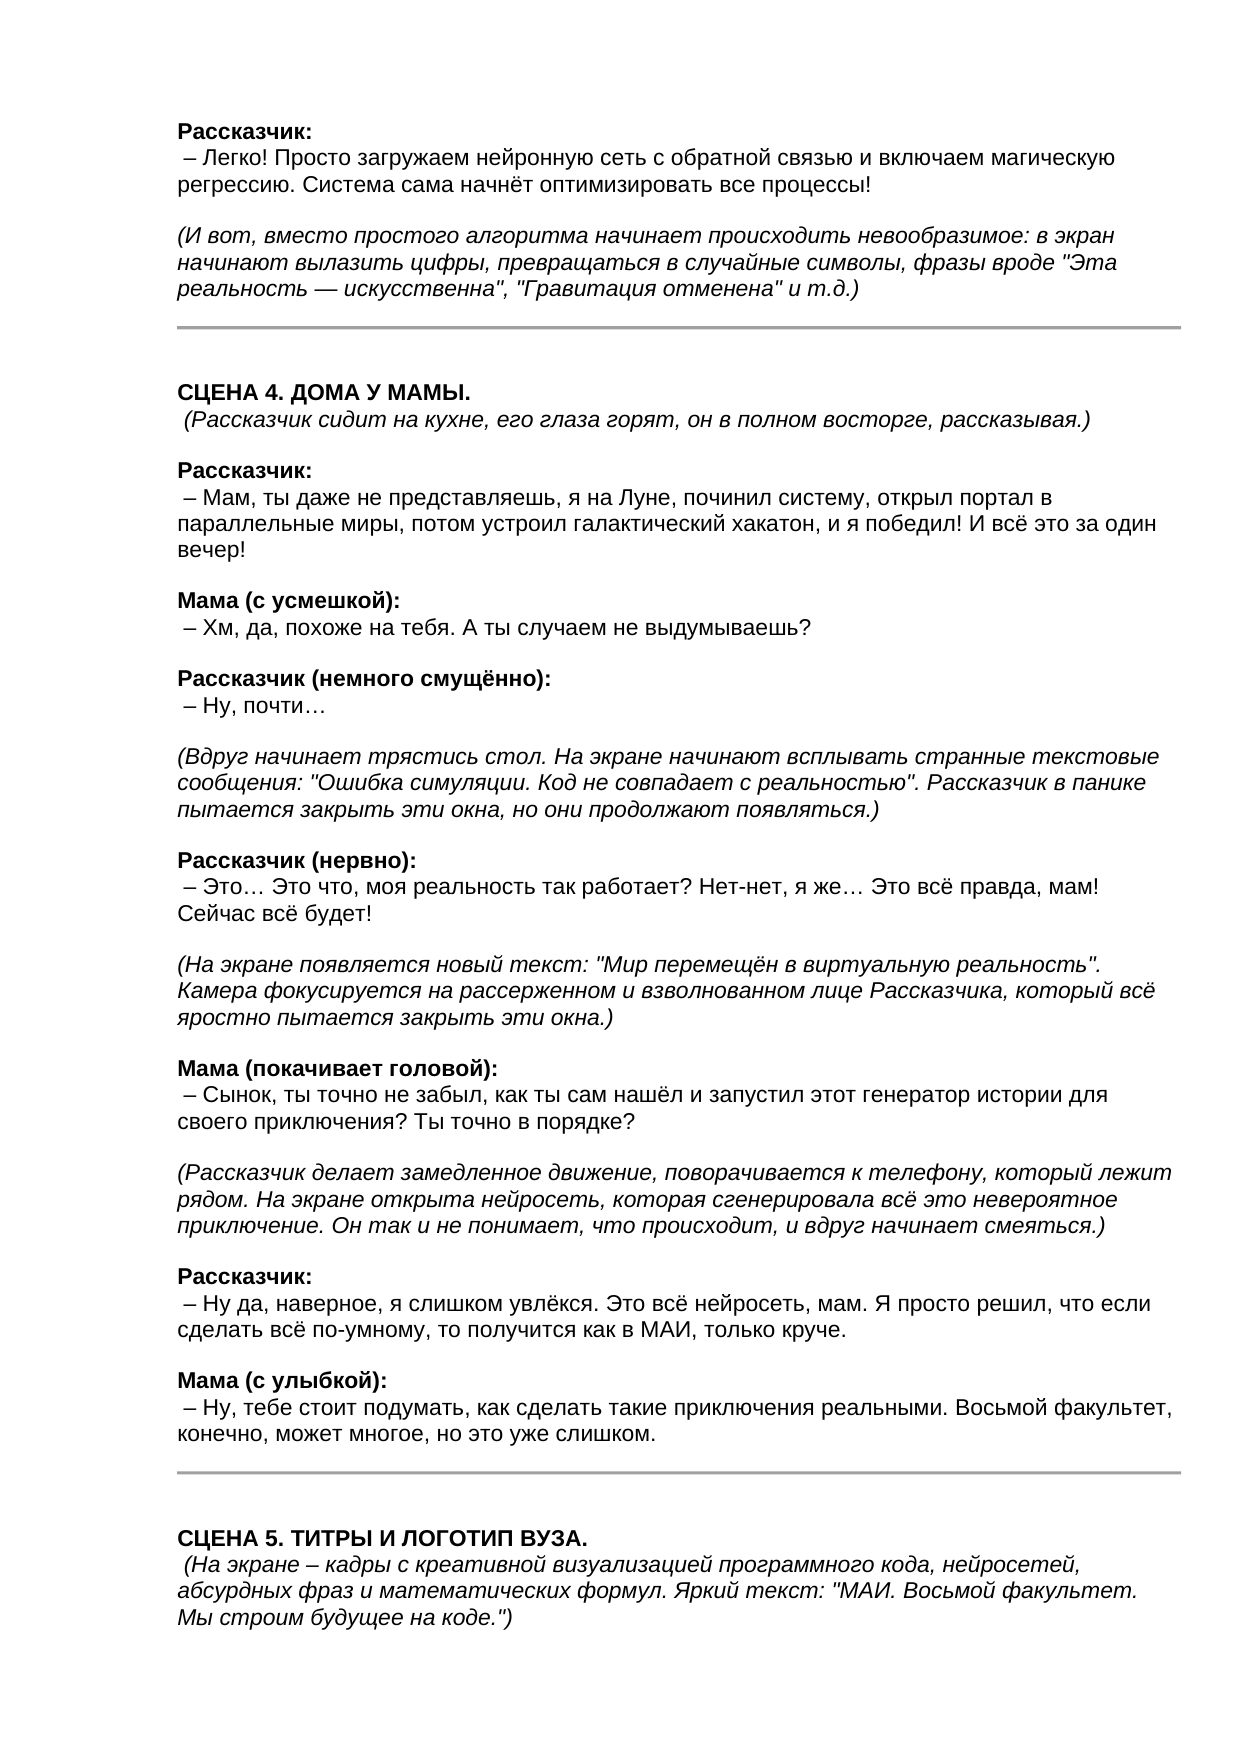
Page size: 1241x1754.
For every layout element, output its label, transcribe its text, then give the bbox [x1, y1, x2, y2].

text Рассказчик (немного смущённо): – Ну, почти… [177, 665, 1181, 718]
text СЦЕНА 5. ТИТРЫ И ЛОГОТИП ВУЗА. (На экране – кадры с креативной визуализацией программного кода, нейросетей, абсурдных фраз и математических формул. Яркий текст: "МАИ. Восьмой факультет. Мы строим будущее на коде.") [177, 1524, 1181, 1630]
text Мама (с улыбкой): – Ну, тебе стоит подумать, как сделать такие приключения реальными. Восьмой факультет, конечно, может многое, но это уже слишком. [177, 1367, 1181, 1446]
text Рассказчик: – Мам, ты даже не представляешь, я на Луне, починил систему, открыл портал в параллельные миры, потом устроил галактический хакатон, и я победил! И всё это за один вечер! [177, 457, 1181, 562]
text Рассказчик (нервно): – Это… Это что, моя реальность так работает? Нет-нет, я же… Это всё правда, мам! Сейчас всё будет! [177, 847, 1181, 926]
text СЦЕНА 4. ДОМА У МАМЫ. (Рассказчик сидит на кухне, его глаза горят, он в полном восторге, рассказывая.) [177, 379, 1181, 432]
text Мама (с усмешкой): – Хм, да, похоже на тебя. А ты случаем не выдумываешь? [177, 587, 1181, 640]
text (Рассказчик делает замедленное движение, поворачивается к телефону, который лежит рядом. На экране открыта нейросеть, которая сгенерировала всё это невероятное приключение. Он так и не понимает, что происходит, и вдруг начинает смеяться.) [177, 1159, 1181, 1238]
text Рассказчик: – Легко! Просто загружаем нейронную сеть с обратной связью и включаем магическую регрессию. Система сама начнёт оптимизировать все процессы! [177, 118, 1181, 197]
text Рассказчик: – Ну да, наверное, я слишком увлёкся. Это всё нейросеть, мам. Я просто решил, что если сделать всё по-умному, то получится как в МАИ, только круче. [177, 1263, 1181, 1342]
text (И вот, вместо простого алгоритма начинает происходить невообразимое: в экран начинают вылазить цифры, превращаться в случайные символы, фразы вроде "Эта реальность — искусственна", "Гравитация отменена" и т.д.) [177, 222, 1181, 301]
text (Вдруг начинает трястись стол. На экране начинают всплывать странные текстовые сообщения: "Ошибка симуляции. Код не совпадает с реальностью". Рассказчик в панике пытается закрыть эти окна, но они продолжают появляться.) [177, 743, 1181, 822]
text Мама (покачивает головой): – Сынок, ты точно не забыл, как ты сам нашёл и запустил этот генератор истории для своего приключения? Ты точно в порядке? [177, 1055, 1181, 1134]
text (На экране появляется новый текст: "Мир перемещён в виртуальную реальность". Камера фокусируется на рассерженном и взволнованном лице Рассказчика, который всё яростно пытается закрыть эти окна.) [177, 951, 1181, 1030]
